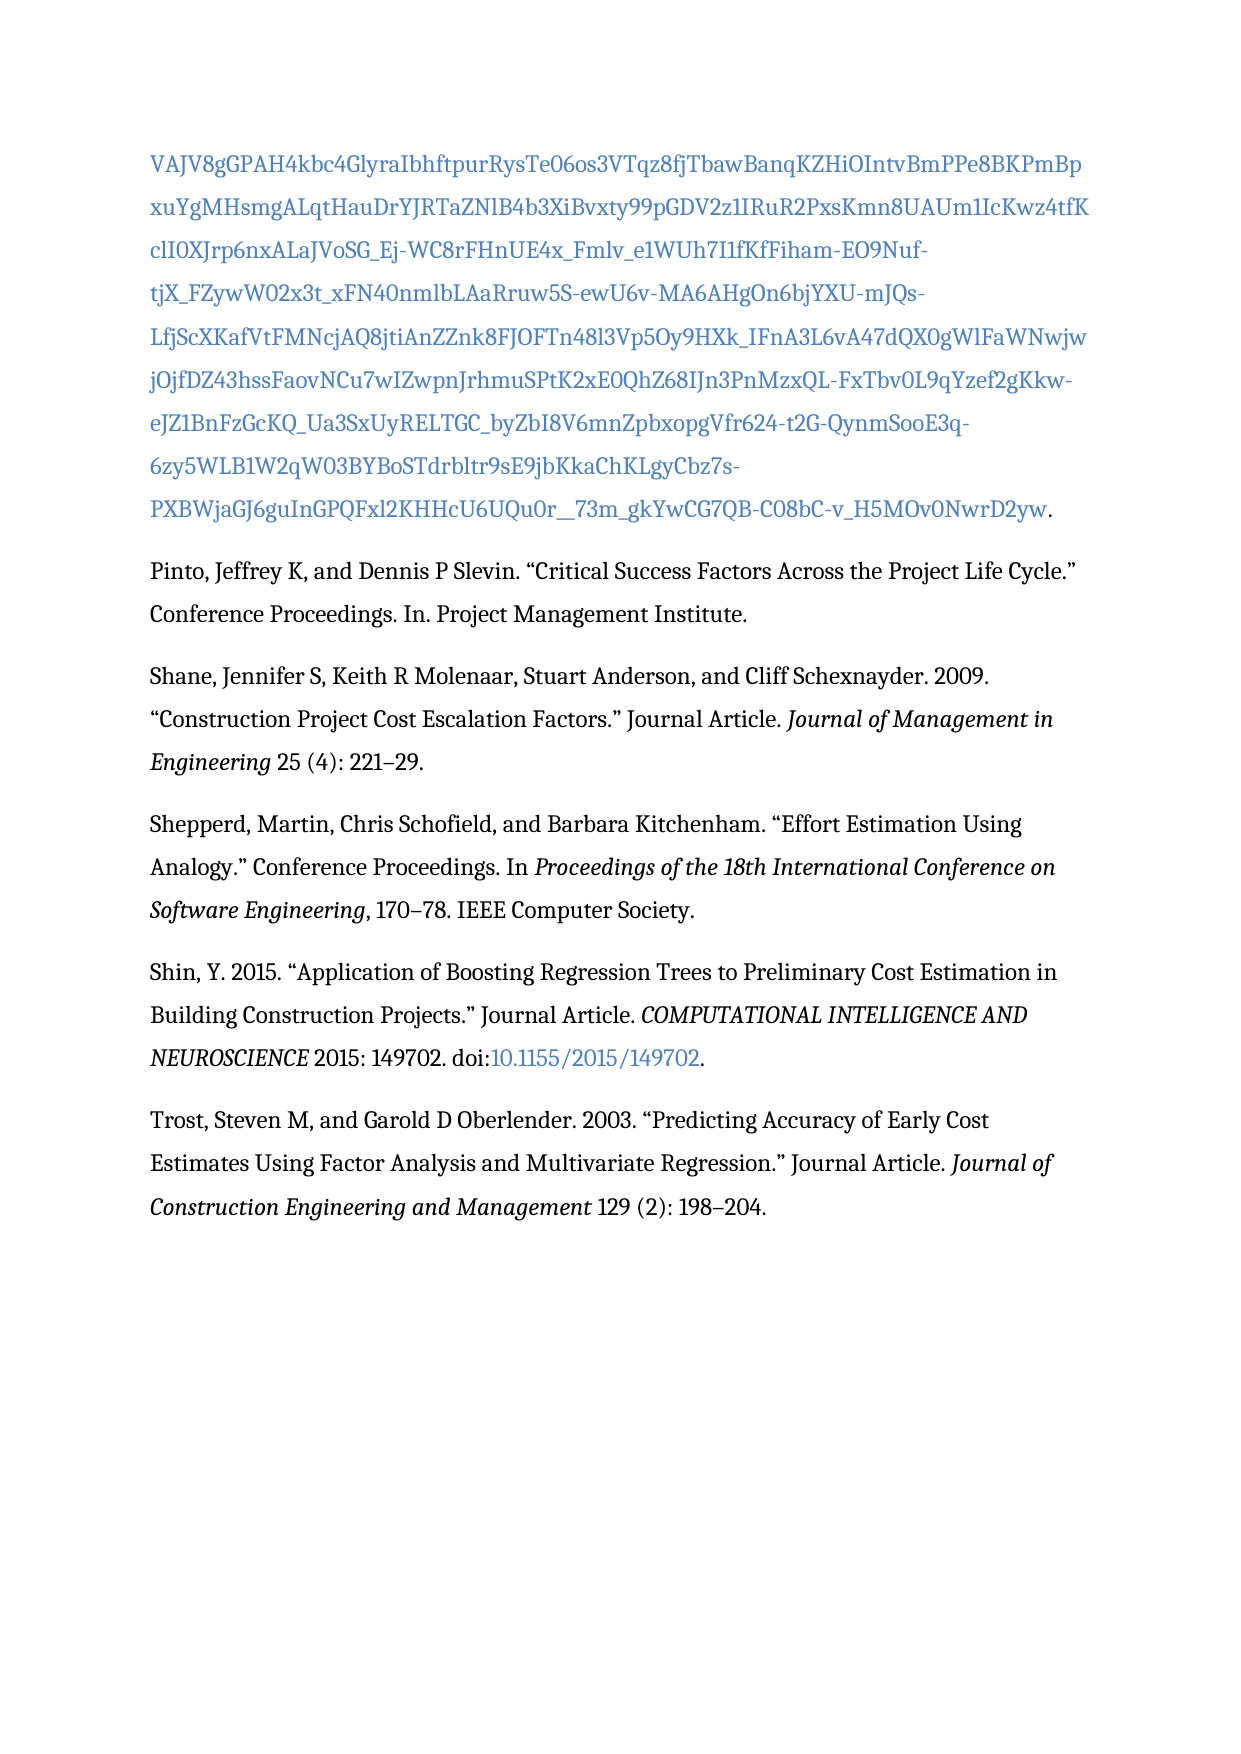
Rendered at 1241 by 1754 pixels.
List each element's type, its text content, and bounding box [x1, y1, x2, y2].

text Shepperd, Martin, Chris Schofield, and Barbara Kitchenham. “Effort Estimation Using Analogy.” Conference Proceedings. In Proceedings of the 18th International Conference on Software Engineering, 170–78. IEEE Computer Society. [150, 810, 1090, 925]
text Shane, Jennifer S, Keith R Molenaar, Stuart Anderson, and Cliff Schexnayder. 2009. “Construction Project Cost Escalation Factors.” Journal Article. Journal of Management in Engineering 25 (4): 221–29. [150, 662, 1090, 777]
text Shin, Y. 2015. “Application of Boosting Regression Trees to Preliminary Cost Estimation in Building Construction Projects.” Journal Article. COMPUTATIONAL INTELLIGENCE AND NEUROSCIENCE 2015: 149702. doi:10.1155/2015/149702. [150, 958, 1090, 1073]
text Trost, Steven M, and Garold D Oberlender. 2003. “Predicting Accuracy of Early Cost Estimates Using Factor Analysis and Multivariate Regression.” Journal Article. Journal of Construction Engineering and Management 129 (2): 198–204. [150, 1106, 1090, 1221]
text Pinto, Jeffrey K, and Dennis P Slevin. “Critical Success Factors Across the Project Life Cycle.” Conference Proceedings. In. Project Management Institute. [150, 557, 1090, 629]
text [150, 150, 1090, 524]
